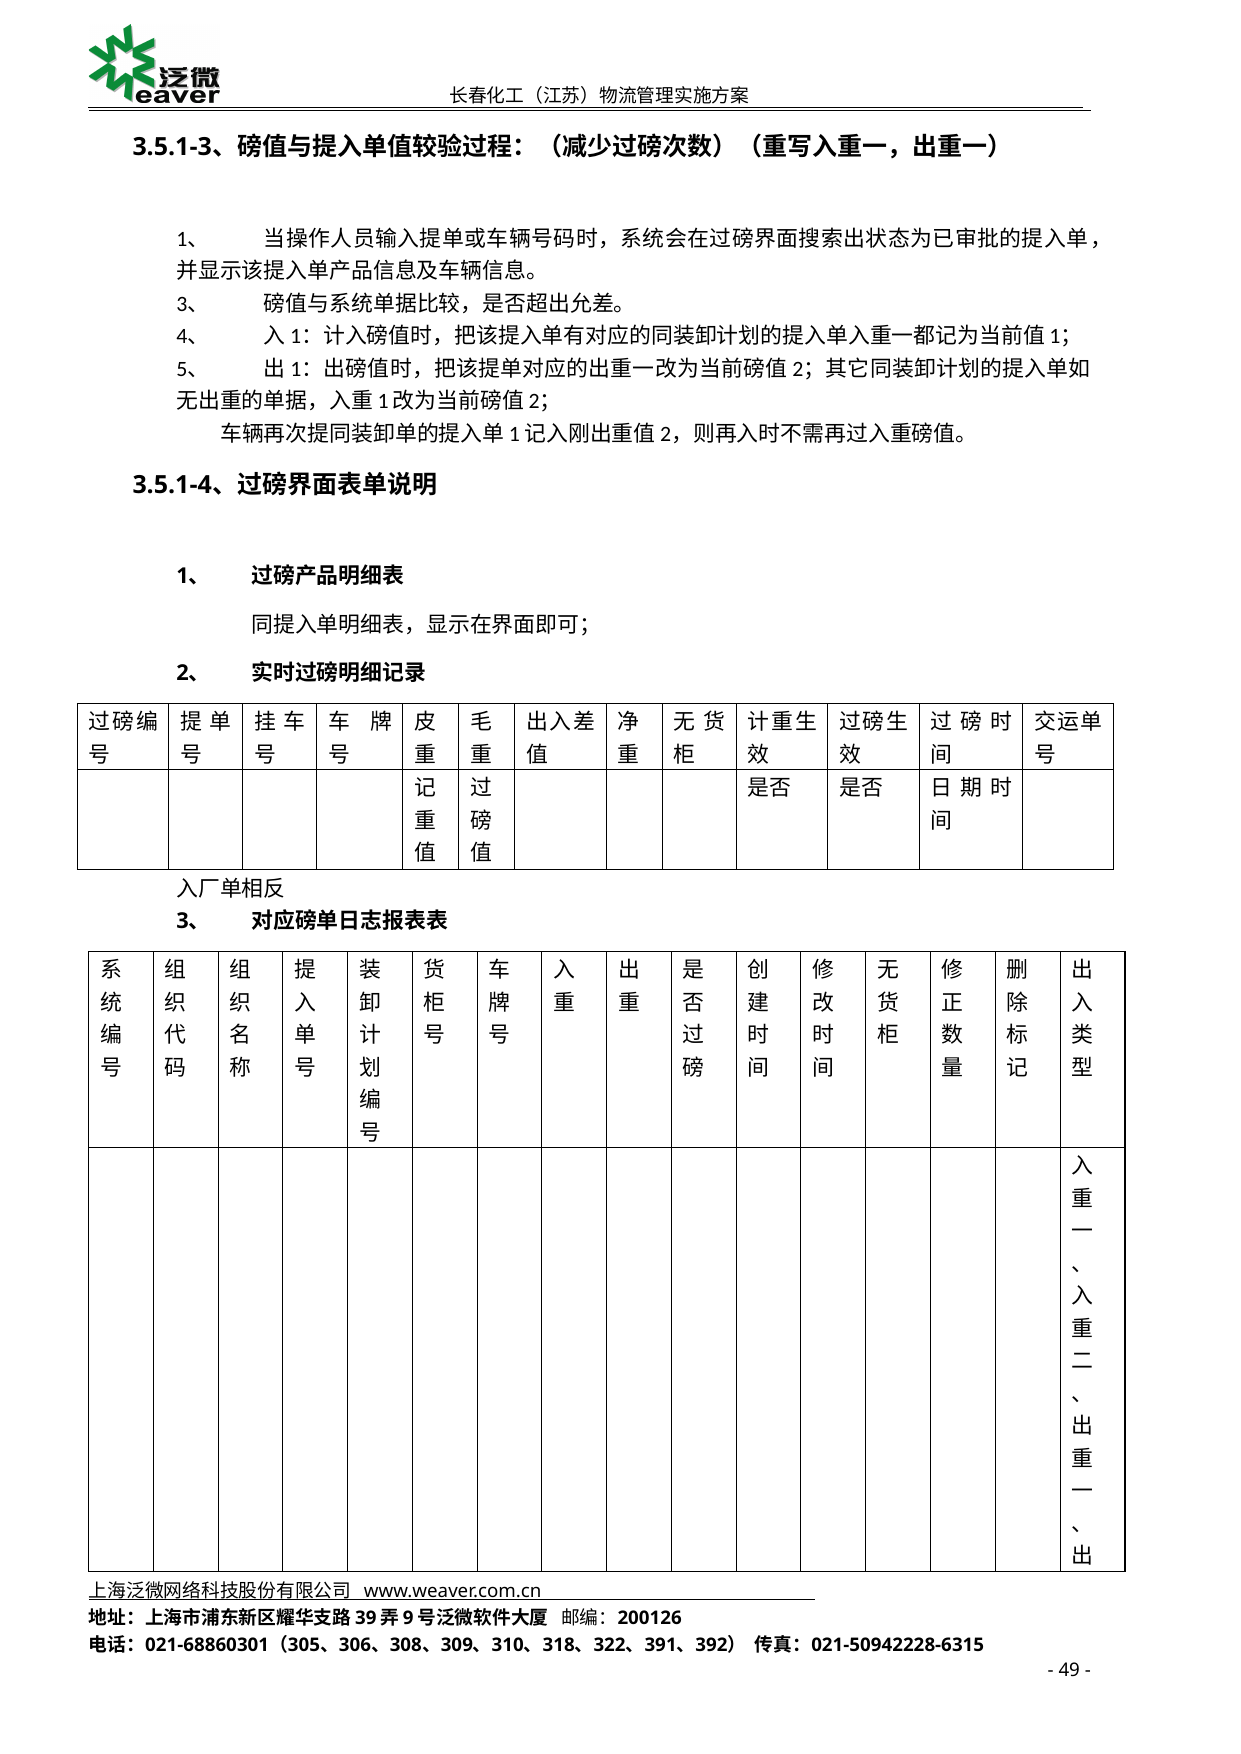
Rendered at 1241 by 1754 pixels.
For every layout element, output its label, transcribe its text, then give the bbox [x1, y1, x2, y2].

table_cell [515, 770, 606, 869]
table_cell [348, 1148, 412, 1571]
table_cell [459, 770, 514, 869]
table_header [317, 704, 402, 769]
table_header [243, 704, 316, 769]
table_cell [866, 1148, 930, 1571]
picture [88, 24, 220, 103]
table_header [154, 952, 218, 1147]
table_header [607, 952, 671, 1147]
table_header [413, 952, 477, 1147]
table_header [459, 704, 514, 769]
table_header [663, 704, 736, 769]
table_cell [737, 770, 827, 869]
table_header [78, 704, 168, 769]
list 对应磅单日志报表表 [176, 903, 1091, 935]
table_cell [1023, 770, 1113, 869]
text 入厂单相反 [176, 870, 1091, 903]
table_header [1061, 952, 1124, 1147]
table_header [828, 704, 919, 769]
list 过磅产品明细表 [176, 558, 1091, 590]
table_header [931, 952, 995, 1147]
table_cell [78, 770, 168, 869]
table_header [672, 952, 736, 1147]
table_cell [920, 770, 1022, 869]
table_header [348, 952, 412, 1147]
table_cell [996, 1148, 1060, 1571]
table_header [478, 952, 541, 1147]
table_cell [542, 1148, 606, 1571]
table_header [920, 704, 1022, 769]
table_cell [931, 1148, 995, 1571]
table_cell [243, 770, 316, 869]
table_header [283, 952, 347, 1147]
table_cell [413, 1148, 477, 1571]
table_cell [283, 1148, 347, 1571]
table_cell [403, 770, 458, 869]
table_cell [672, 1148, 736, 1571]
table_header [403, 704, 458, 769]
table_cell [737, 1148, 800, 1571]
subtitle 3.5.1-4、过磅界面表单说明 [89, 450, 1091, 515]
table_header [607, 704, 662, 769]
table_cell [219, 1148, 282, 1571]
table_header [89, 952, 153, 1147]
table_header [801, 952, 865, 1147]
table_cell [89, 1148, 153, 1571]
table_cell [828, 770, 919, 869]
text 3、 磅值与系统单据比较，是否超出允差。 [176, 285, 1091, 318]
text 5、 出1：出磅值时，把该提单对应的出重一改为当前磅值2；其它同装卸计划的提入单如无出重的单据，入重1改为当前磅值2； [176, 350, 1091, 415]
list 同提入单明细表，显示在界面即可； [251, 606, 1091, 639]
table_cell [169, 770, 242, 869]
text 4、 入1：计入磅值时，把该提入单有对应的同装卸计划的提入单入重一都记为当前值1； [176, 318, 1091, 350]
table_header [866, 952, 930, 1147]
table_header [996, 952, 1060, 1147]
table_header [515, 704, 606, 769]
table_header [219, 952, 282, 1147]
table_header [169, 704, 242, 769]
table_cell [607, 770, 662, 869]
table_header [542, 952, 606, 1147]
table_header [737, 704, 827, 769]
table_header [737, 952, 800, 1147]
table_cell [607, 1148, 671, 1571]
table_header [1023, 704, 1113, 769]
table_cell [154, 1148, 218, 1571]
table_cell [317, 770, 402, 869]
list 实时过磅明细记录 [176, 654, 1091, 687]
text 车辆再次提同装卸单的提入单1记入刚出重值2，则再入时不需再过入重磅值。 [176, 415, 1091, 448]
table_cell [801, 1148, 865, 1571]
text 1、 当操作人员输入提单或车辆号码时，系统会在过磅界面搜索出状态为已审批的提入单，并显示该提入单产品信息及车辆信息。 [176, 220, 1091, 285]
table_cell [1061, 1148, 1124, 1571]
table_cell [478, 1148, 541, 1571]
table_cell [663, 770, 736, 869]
subtitle 3.5.1-3、磅值与提入单值较验过程：（减少过磅次数）（重写入重一，出重一） [89, 112, 1091, 177]
